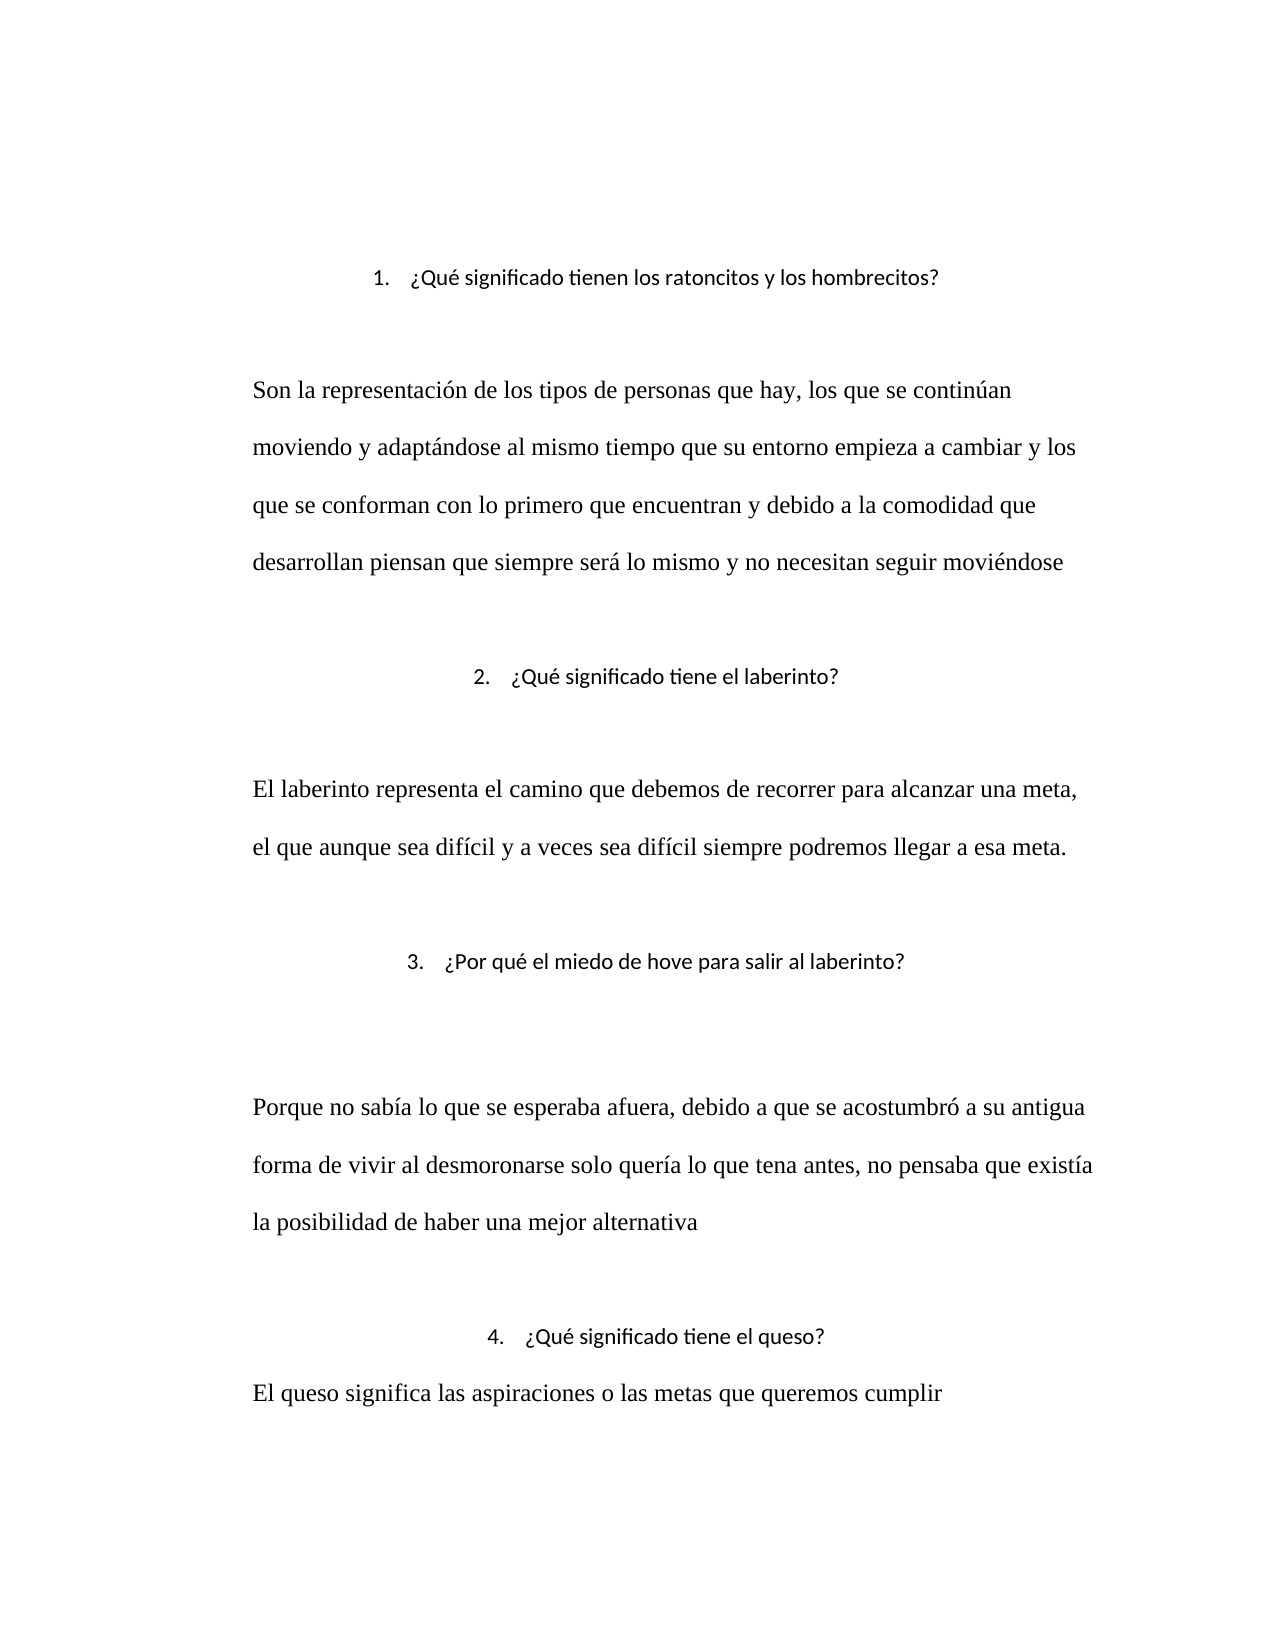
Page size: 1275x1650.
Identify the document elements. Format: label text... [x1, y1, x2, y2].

list ¿Qué significado tienen los ratoncitos y los hombrecitos? [215, 263, 1098, 291]
list Son la representación de los tipos de personas que hay, los que se continúan moviendo y adaptándose al mismo tiempo que su entorno empieza a cambiar y los que se conforman con lo primero que encuentran y debido a la comodidad que desarrollan piensan que siempre será lo mismo y no necesitan seguir moviéndose [252, 375, 1098, 576]
list ¿Qué significado tiene el laberinto? [215, 662, 1098, 690]
list ¿Por qué el miedo de hove para salir al laberinto? [215, 947, 1098, 975]
list ¿Qué significado tiene el queso? [215, 1322, 1098, 1350]
list El laberinto representa el camino que debemos de recorrer para alcanzar una meta, el que aunque sea difícil y a veces sea difícil siempre podremos llegar a esa meta. [252, 774, 1098, 861]
list Porque no sabía lo que se esperaba afuera, debido a que se acostumbró a su antigua forma de vivir al desmoronarse solo quería lo que tena antes, no pensaba que existía la posibilidad de haber una mejor alternativa [252, 1092, 1098, 1236]
list El queso significa las aspiraciones o las metas que queremos cumplir [252, 1378, 1098, 1407]
